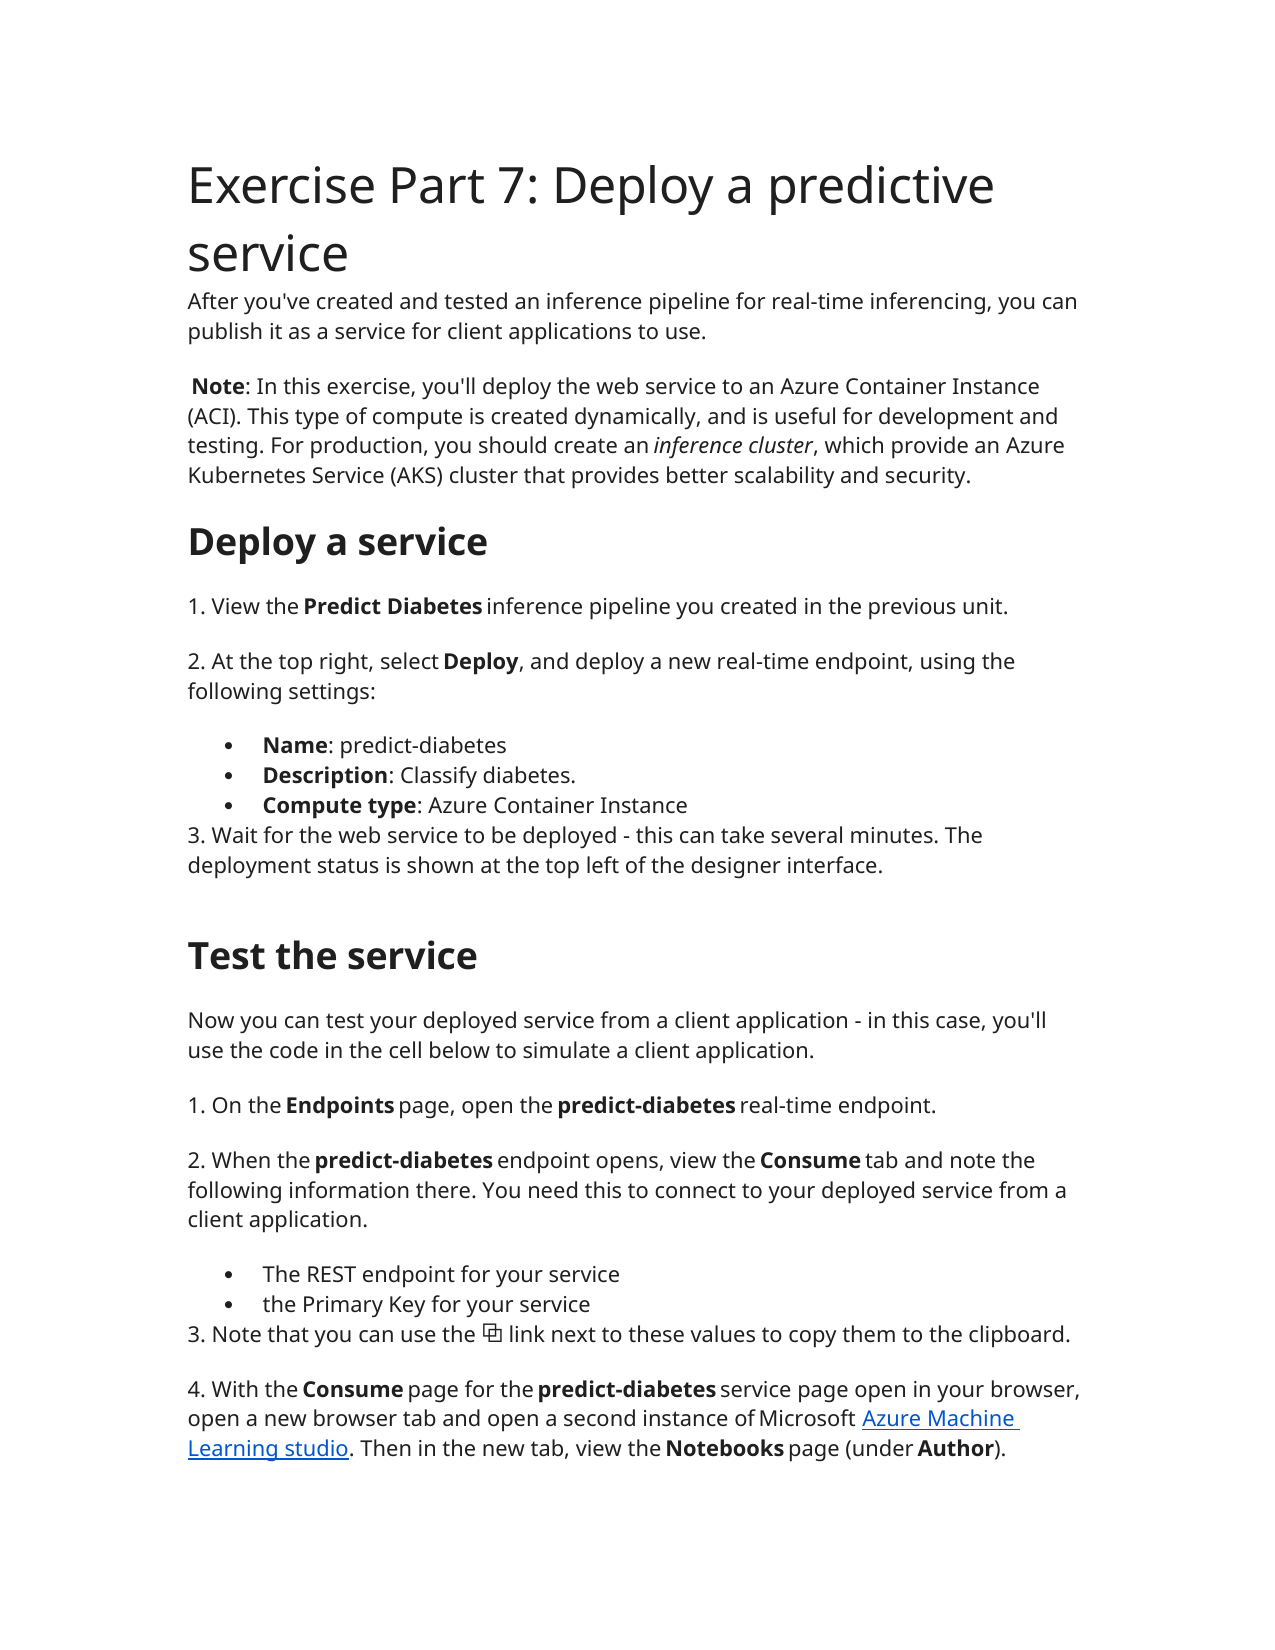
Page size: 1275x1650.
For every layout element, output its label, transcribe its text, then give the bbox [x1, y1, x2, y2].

list The REST endpoint for your service [225, 1259, 1087, 1289]
text 1. On the Endpoints page, open the predict-diabetes real-time endpoint. [187, 1090, 1087, 1120]
text 1. View the Predict Diabetes inference pipeline you created in the previous unit. [187, 591, 1087, 621]
text Now you can test your deployed service from a client application - in this case, you'll use the code in the cell below to simulate a client application. [187, 1005, 1087, 1065]
text 2. At the top right, select Deploy, and deploy a new real-time endpoint, using the following settings: [187, 646, 1087, 705]
list Name: predict-diabetes [225, 730, 1087, 760]
text 4. With the Consume page for the predict-diabetes service page open in your browser, open a new browser tab and open a second instance of Microsoft Azure Machine Learning studio. Then in the new tab, view the Notebooks page (under Author). [187, 1373, 1087, 1463]
text 2. When the predict-diabetes endpoint opens, view the Consume tab and note the following information there. You need this to connect to your deployed service from a client application. [187, 1145, 1087, 1234]
list Compute type: Azure Container Instance [225, 790, 1087, 820]
text Deploy a service [187, 515, 1087, 566]
text Exercise Part 7: Deploy a predictive service [187, 150, 1087, 286]
list Description: Classify diabetes. [225, 760, 1087, 790]
text Note: In this exercise, you'll deploy the web service to an Azure Container Instance (ACI). This type of compute is created dynamically, and is useful for development and testing. For production, you should create an inference cluster, which provide an Azure Kubernetes Service (AKS) cluster that provides better scalability and security. [187, 371, 1087, 490]
text Test the service [187, 929, 1087, 980]
text 3. Wait for the web service to be deployed - this can take several minutes. The deployment status is shown at the top left of the designer interface. [187, 820, 1087, 879]
list the Primary Key for your service [225, 1289, 1087, 1319]
text 3. Note that you can use the ⧉ link next to these values to copy them to the clipboard. [187, 1319, 1087, 1348]
text After you've created and tested an inference pipeline for real-time inferencing, you can publish it as a service for client applications to use. [187, 286, 1087, 346]
